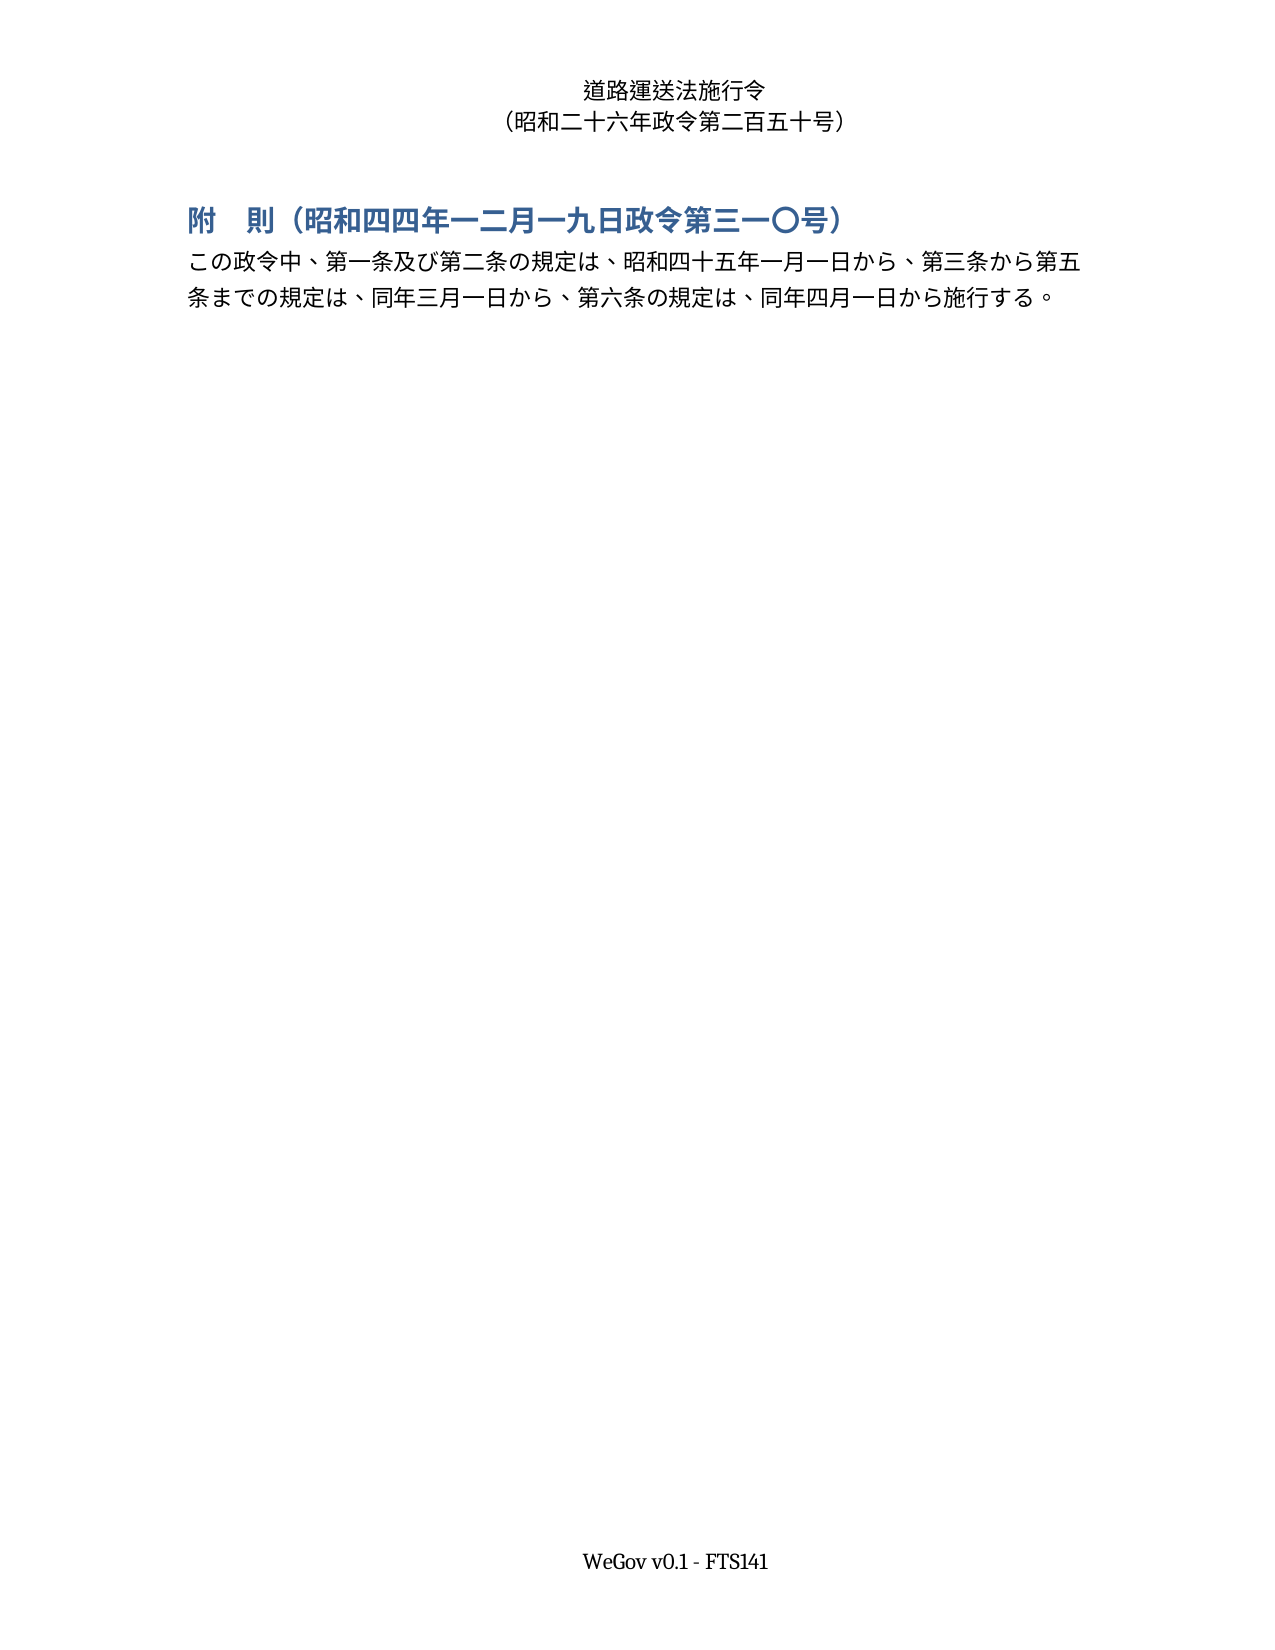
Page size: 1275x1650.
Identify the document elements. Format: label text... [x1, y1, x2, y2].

subtitle 附 則（昭和四四年一二月一九日政令第三一〇号） [187, 200, 1087, 240]
text この政令中、第一条及び第二条の規定は、昭和四十五年一月一日から、第三条から第五条までの規定は、同年三月一日から、第六条の規定は、同年四月一日から施行する。 [187, 246, 1087, 313]
